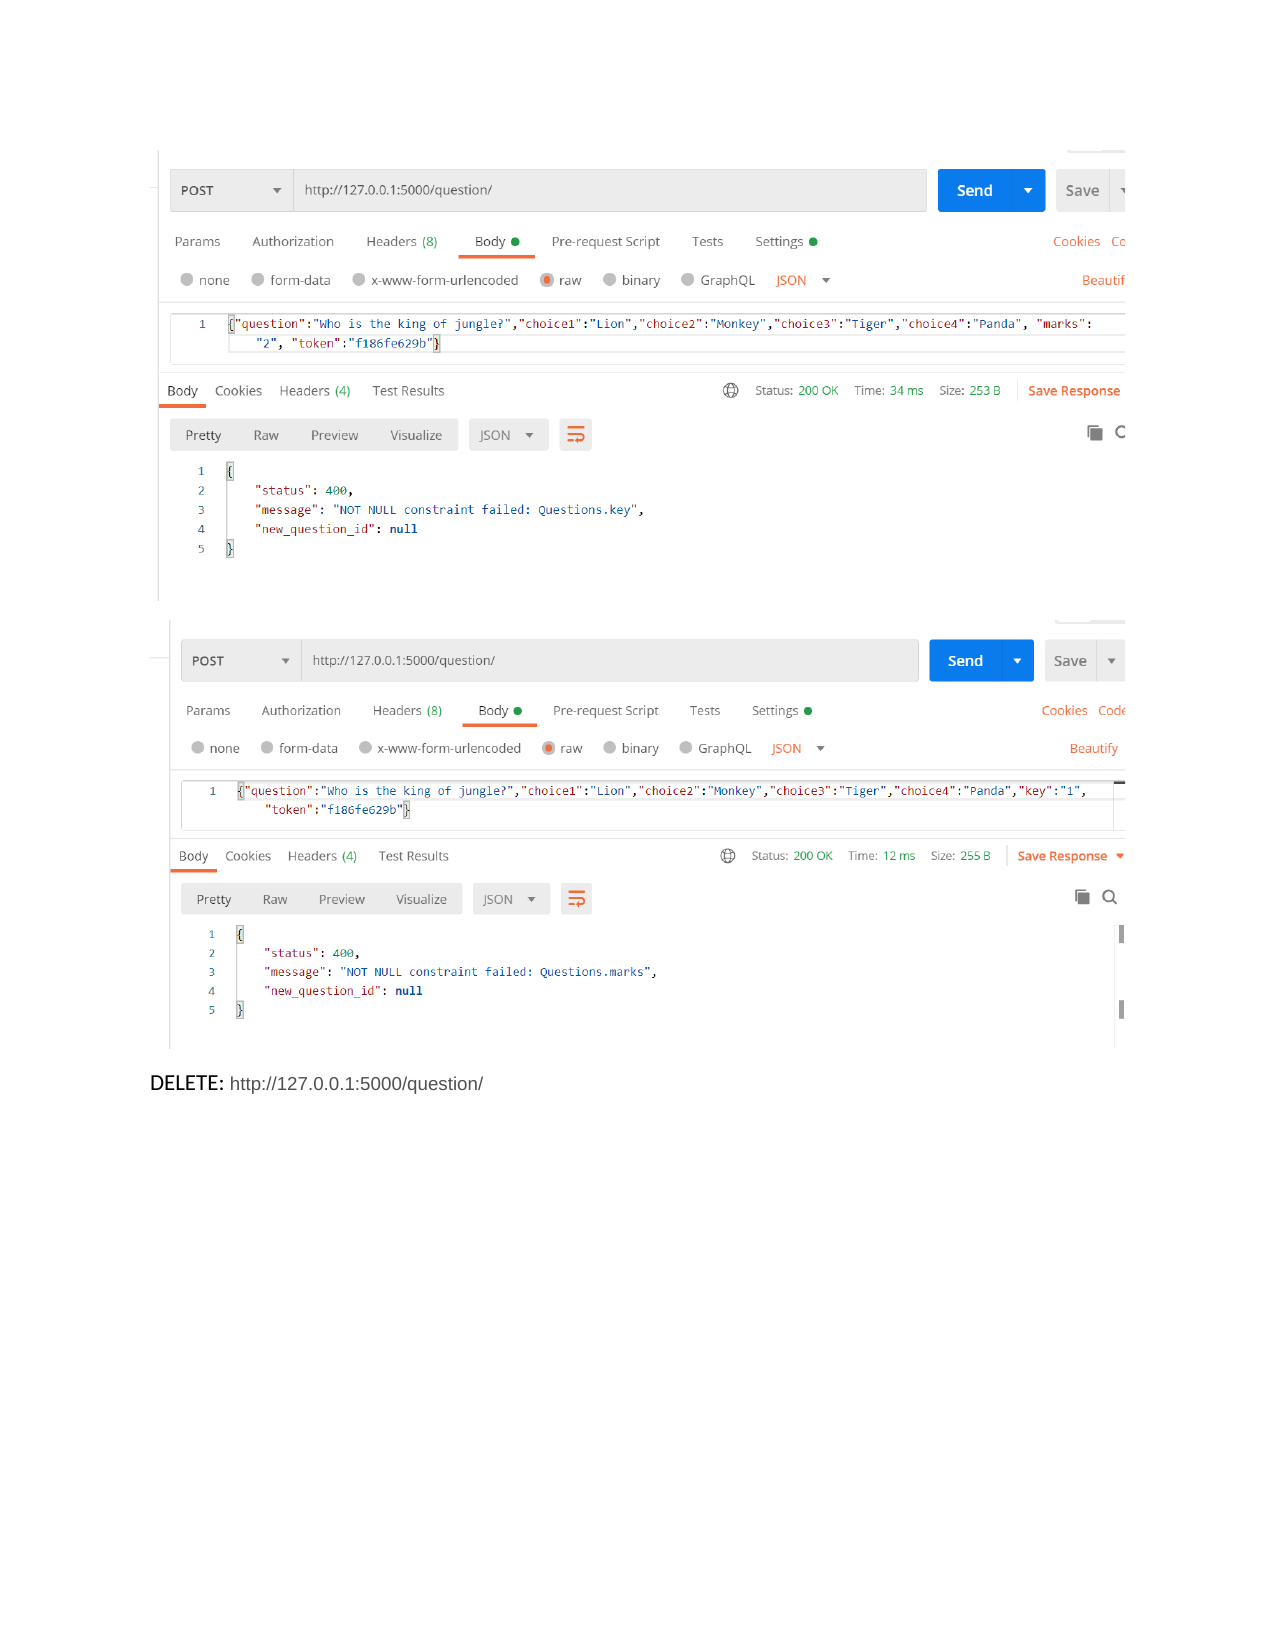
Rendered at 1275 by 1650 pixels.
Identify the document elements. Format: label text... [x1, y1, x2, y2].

picture [150, 150, 1125, 601]
text DELETE: http://127.0.0.1:5000/question/ [150, 1068, 1125, 1096]
picture [150, 620, 1125, 1049]
